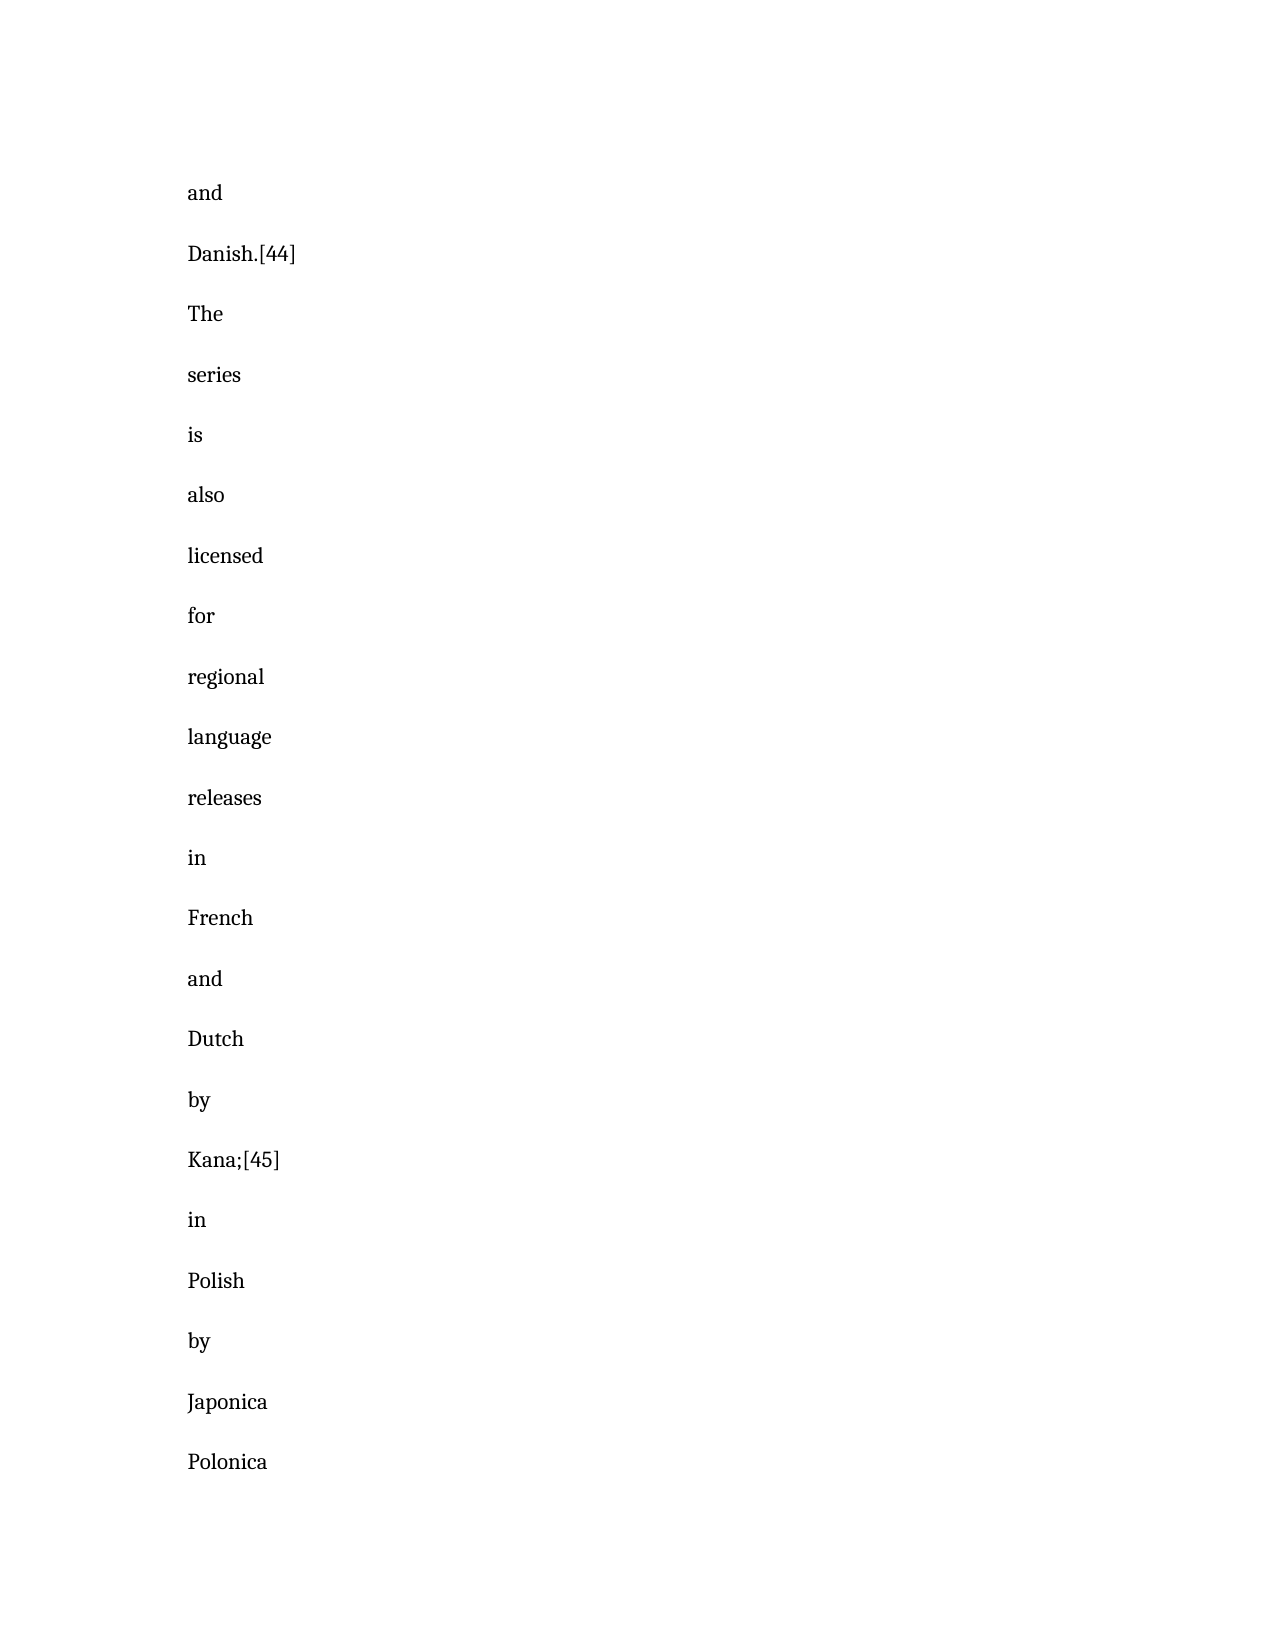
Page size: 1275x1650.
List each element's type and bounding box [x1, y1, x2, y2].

text [187, 150, 1087, 1475]
